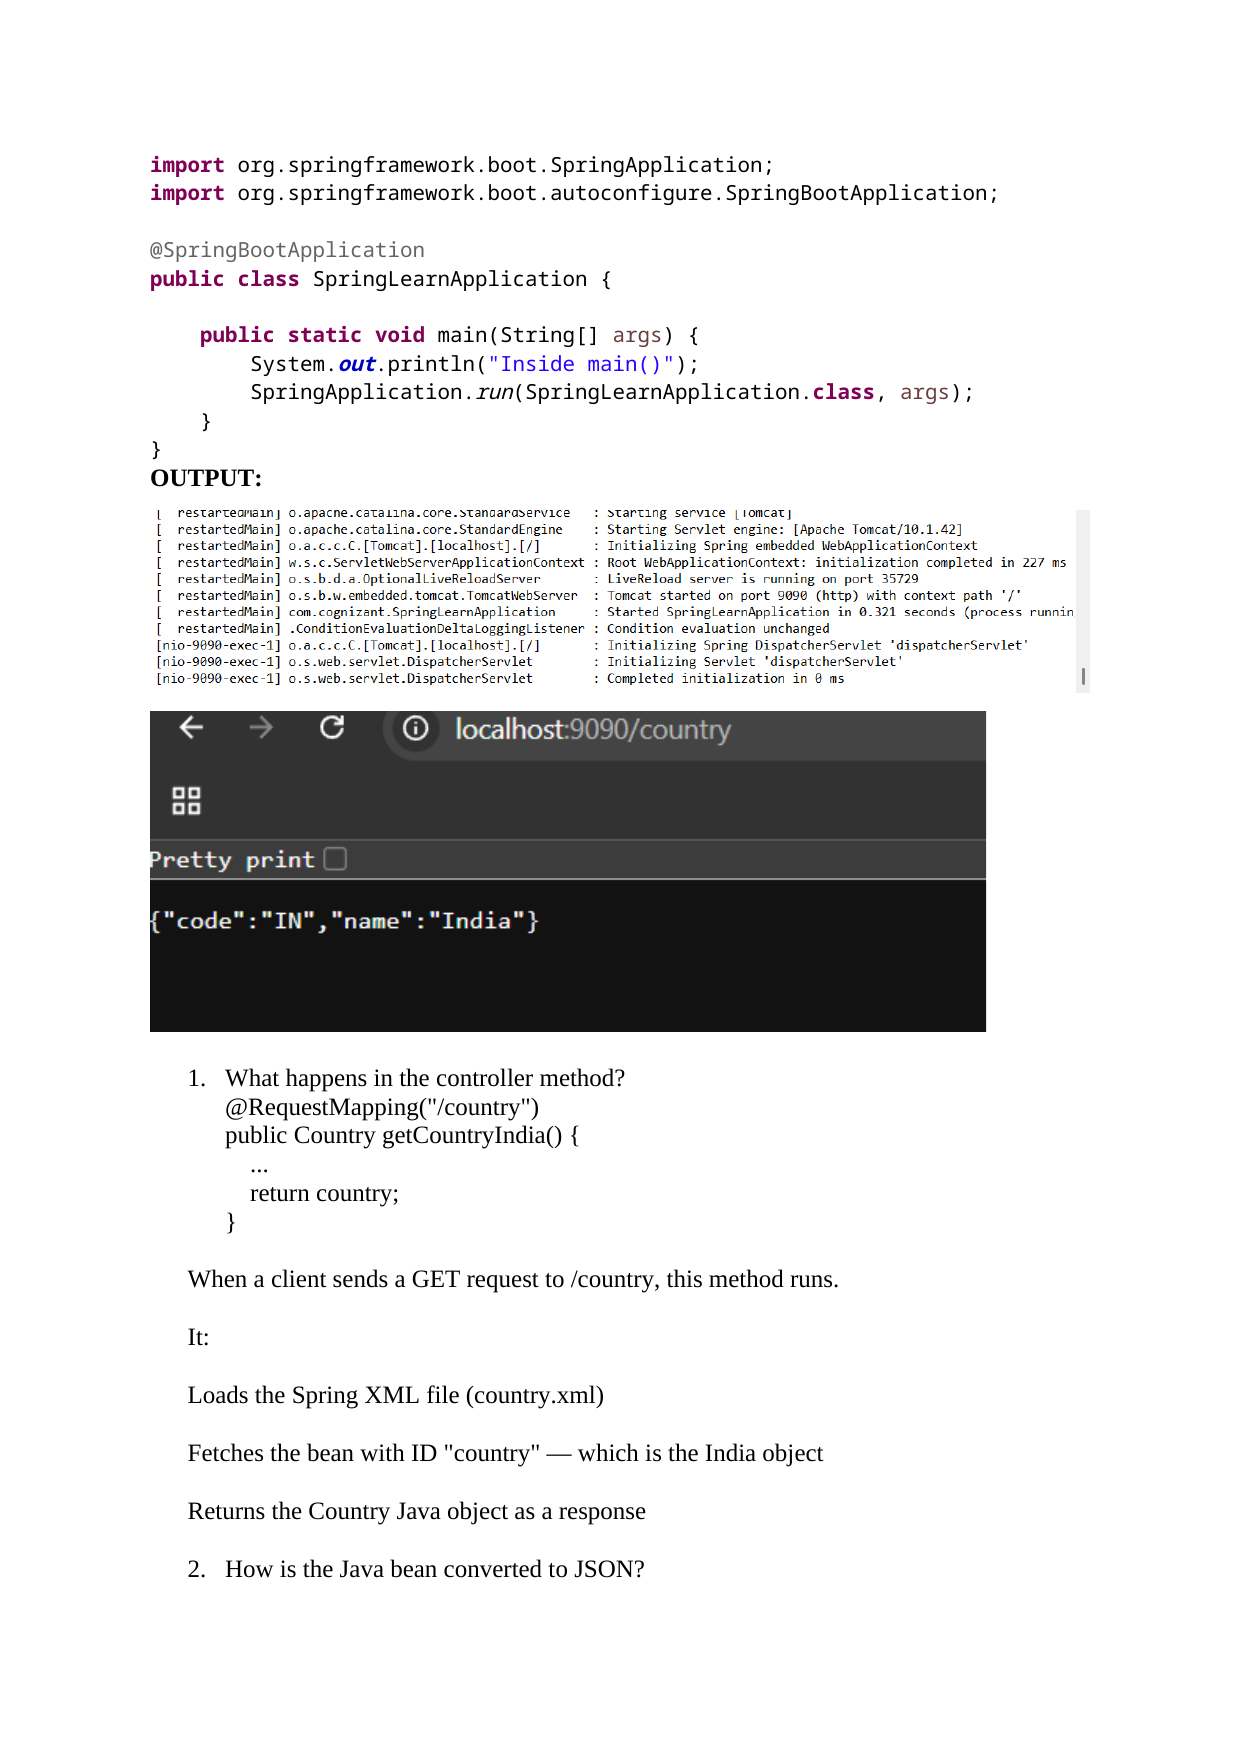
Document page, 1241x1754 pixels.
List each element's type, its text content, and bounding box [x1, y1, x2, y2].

text Fetches the bean with ID "country" — which is the India object [187, 1438, 1090, 1467]
text Loads the Spring XML file (country.xml) [187, 1380, 1090, 1409]
list What happens in the controller method? [187, 1063, 1090, 1092]
picture [150, 711, 987, 1032]
text System.out.println("Inside main()"); [150, 349, 1090, 377]
list @RequestMapping("/country") [225, 1092, 1090, 1120]
list public Country getCountryIndia() { [225, 1120, 1090, 1149]
text SpringApplication.run(SpringLearnApplication.class, args); [150, 377, 1090, 406]
text public static void main(String[] args) { [150, 321, 1090, 349]
text } [150, 434, 1090, 463]
list ... [225, 1149, 1090, 1178]
text OUTPUT: [150, 463, 1090, 492]
text Returns the Country Java object as a response [187, 1496, 1090, 1525]
list return country; [225, 1178, 1090, 1207]
text @SpringBootApplication [150, 235, 1090, 264]
picture [150, 510, 1091, 693]
text import org.springframework.boot.autoconfigure.SpringBootApplication; [150, 178, 1090, 207]
list } [225, 1207, 1090, 1235]
text } [150, 406, 1090, 434]
text import org.springframework.boot.SpringApplication; [150, 150, 1090, 178]
text When a client sends a GET request to /country, this method runs. [187, 1264, 1090, 1293]
text public class SpringLearnApplication { [150, 264, 1090, 292]
list How is the Java bean converted to JSON? [187, 1554, 1090, 1583]
text It: [187, 1322, 1090, 1351]
